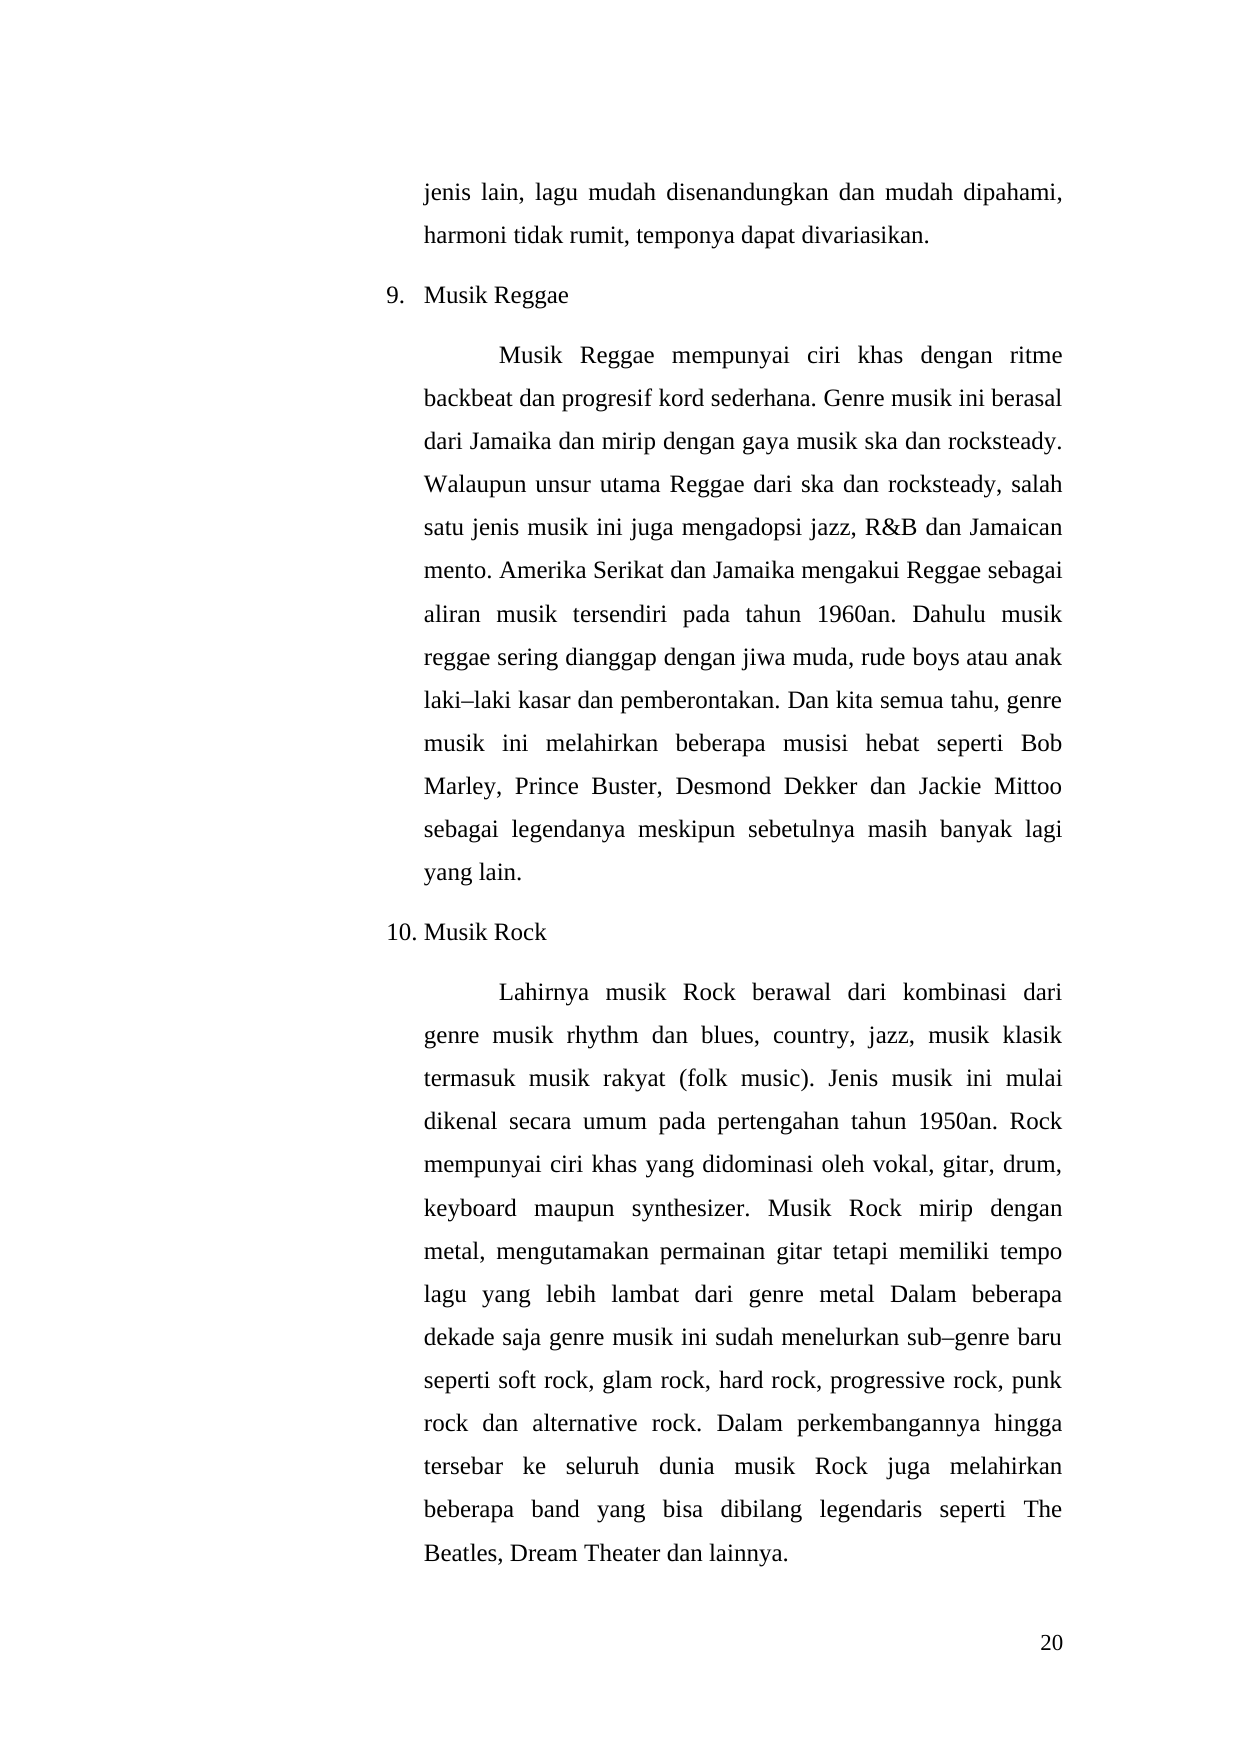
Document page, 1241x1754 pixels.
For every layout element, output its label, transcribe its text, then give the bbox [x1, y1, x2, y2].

text Lahirnya musik Rock berawal dari kombinasi dari genre musik rhythm dan blues, country, jazz, musik klasik termasuk musik rakyat (folk music). Jenis musik ini mulai dikenal secara umum pada pertengahan tahun 1950an. Rock mempunyai ciri khas yang didominasi oleh vokal, gitar, drum, keyboard maupun synthesizer. Musik Rock mirip dengan metal, mengutamakan permainan gitar tetapi memiliki tempo lagu yang lebih lambat dari genre metal Dalam beberapa dekade saja genre musik ini sudah menelurkan sub–genre baru seperti soft rock, glam rock, hard rock, progressive rock, punk rock dan alternative rock. Dalam perkembangannya hingga tersebar ke seluruh dunia musik Rock juga melahirkan beberapa band yang bisa dibilang legendaris seperti The Beatles, Dream Theater dan lainnya. [424, 977, 1063, 1566]
list Musik Rock [386, 917, 1063, 946]
text Musik Reggae mempunyai ciri khas dengan ritme backbeat dan progresif kord sederhana. Genre musik ini berasal dari Jamaika dan mirip dengan gaya musik ska dan rocksteady. Walaupun unsur utama Reggae dari ska dan rocksteady, salah satu jenis musik ini juga mengadopsi jazz, R&B dan Jamaican mento. Amerika Serikat dan Jamaika mengakui Reggae sebagai aliran musik tersendiri pada tahun 1960an. Dahulu musik reggae sering dianggap dengan jiwa muda, rude boys atau anak laki–laki kasar dan pemberontakan. Dan kita semua tahu, genre musik ini melahirkan beberapa musisi hebat seperti Bob Marley, Prince Buster, Desmond Dekker dan Jackie Mittoo sebagai legendanya meskipun sebetulnya masih banyak lagi yang lain. [424, 340, 1063, 886]
list Musik Reggae [386, 280, 1063, 309]
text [424, 177, 1063, 249]
